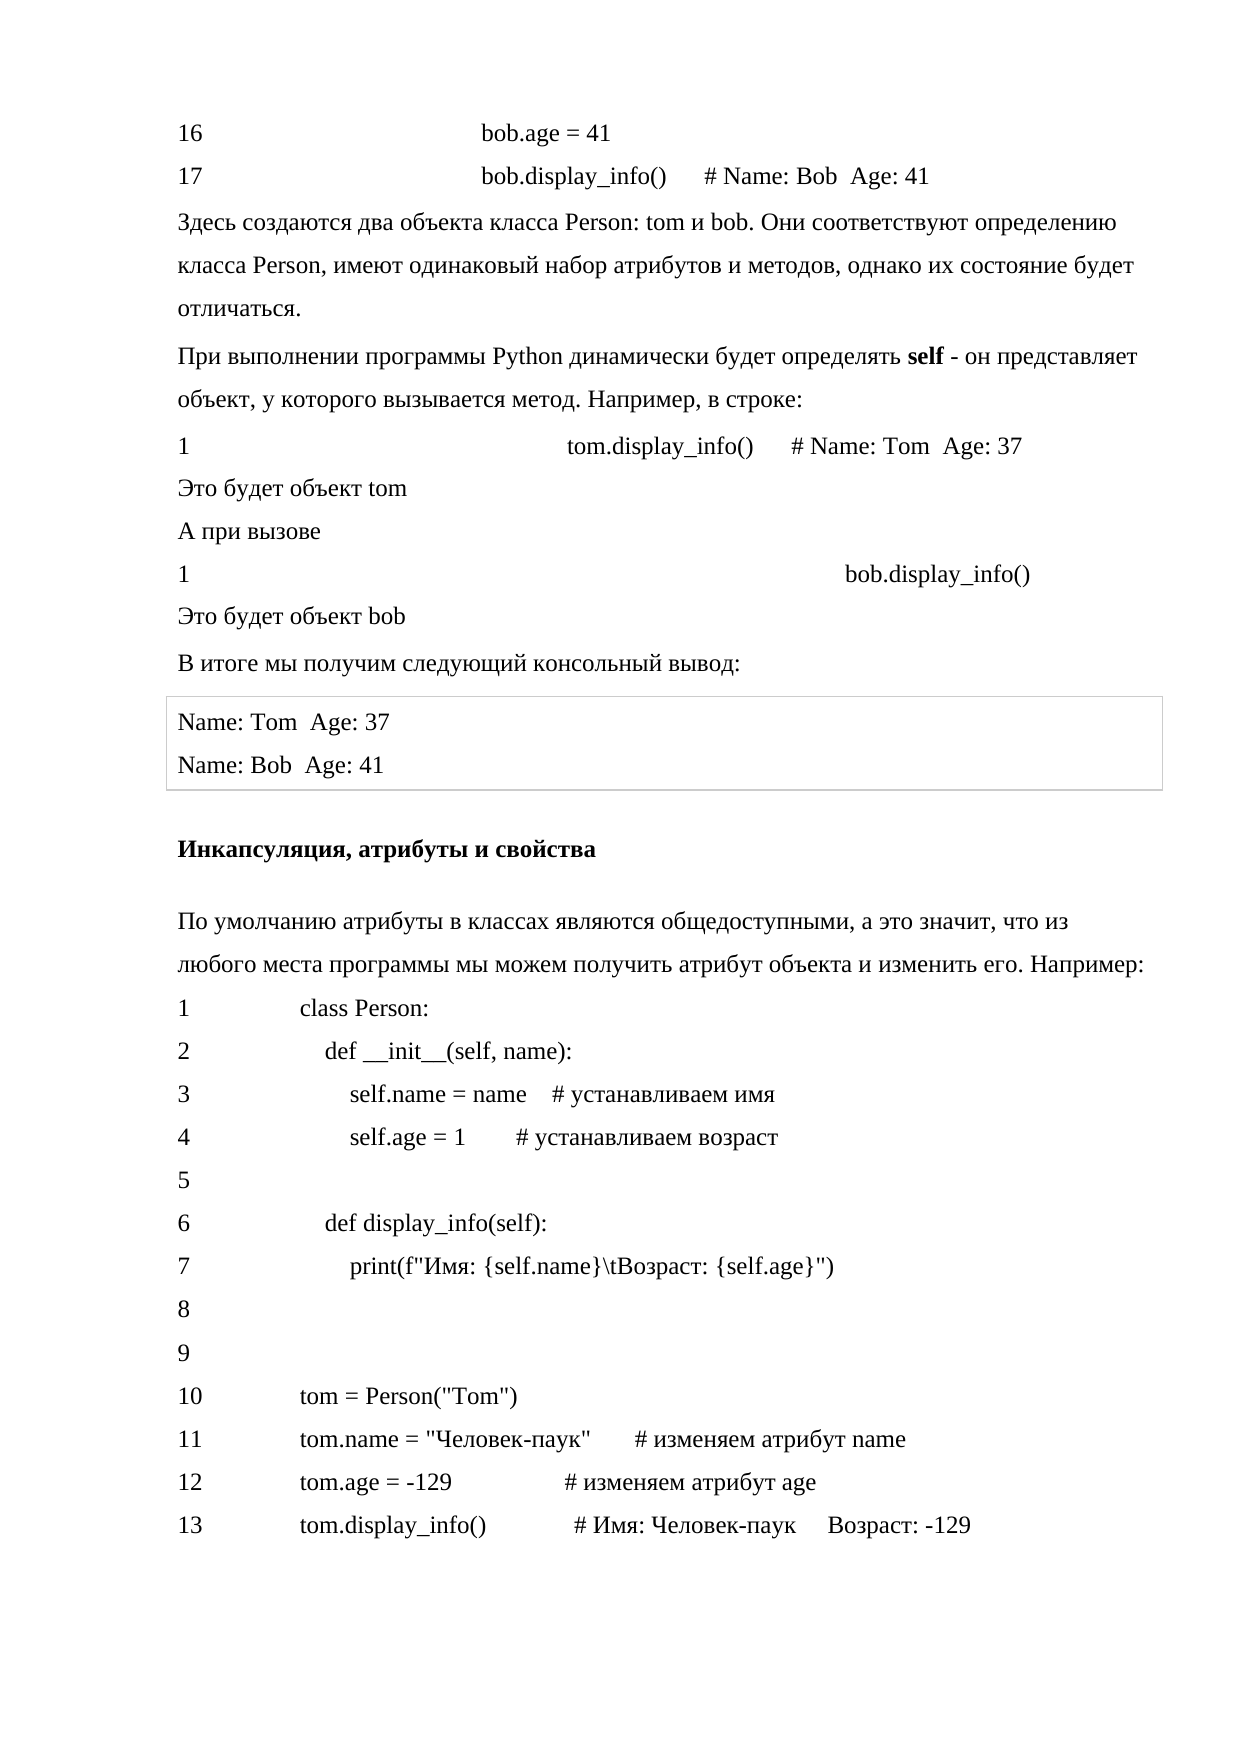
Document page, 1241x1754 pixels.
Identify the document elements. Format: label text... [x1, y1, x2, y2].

text Name: Tom Age: 37 [167, 697, 1162, 736]
text В итоге мы получим следующий консольный вывод: [177, 648, 1152, 677]
text При выполнении программы Python динамически будет определять self - он представляет объект, у которого вызывается метод. Например, в строке: [177, 341, 1152, 413]
table_header 1 2 3 4 5 6 7 8 9 10 11 12 13 [177, 993, 299, 1552]
table_header bob.display_info() [845, 559, 1057, 601]
text Это будет объект bob [177, 601, 1152, 630]
text По умолчанию атрибуты в классах являются общедоступными, а это значит, что из любого места программы мы можем получить атрибут объекта и изменить его. Например: [177, 906, 1152, 978]
text Name: Bob Age: 41 [167, 739, 1162, 789]
table_header 1 [177, 431, 567, 473]
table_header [481, 118, 1057, 203]
table_header class Person: def __init__(self, name): self.name = name # устанавливаем имя self.age = 1 # устанавливаем возраст def display_info(self): print(f"Имя: {self.name}\tВозраст: {self.age}") tom = Person("Tom") tom.name = "Человек-паук" # изменяем атрибут name tom.age = -129 # изменяем атрибут age tom.display_info() # Имя: Человек-паук Возраст: -129 [300, 993, 1057, 1552]
subtitle Инкапсуляция, атрибуты и свойства [177, 834, 1152, 863]
text Это будет объект tom [177, 473, 1152, 502]
text Здесь создаются два объекта класса Person: tom и bob. Они соответствуют определению класса Person, имеют одинаковый набор атрибутов и методов, однако их состояние будет отличаться. [177, 207, 1152, 322]
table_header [177, 118, 481, 203]
table_header tom.display_info() # Name: Tom Age: 37 [567, 431, 1057, 473]
text А при вызове [177, 516, 1152, 545]
table_header 1 [177, 559, 845, 601]
